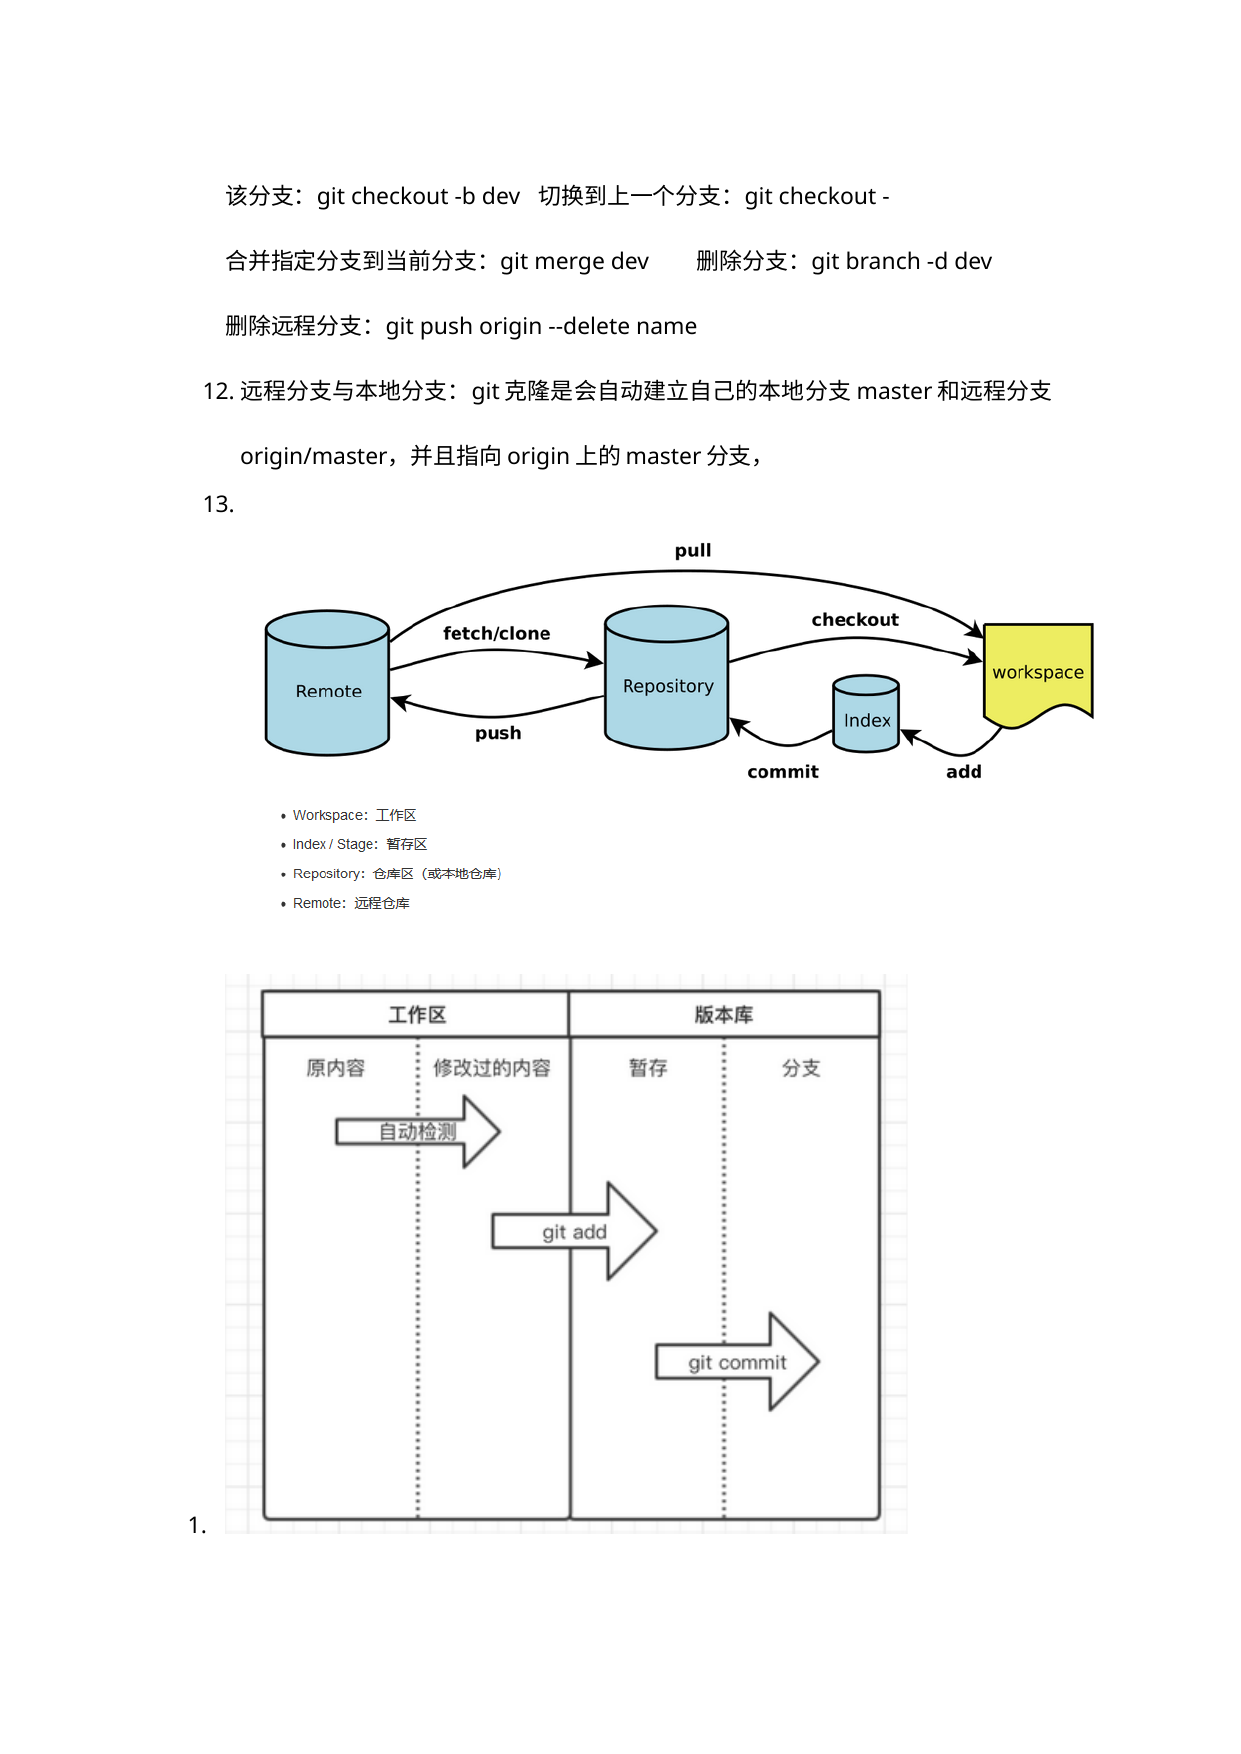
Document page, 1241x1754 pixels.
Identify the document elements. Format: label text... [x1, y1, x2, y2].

picture [225, 974, 908, 1534]
list 合并指定分支到当前分支：git merge dev 删除分支：git branch -d dev [225, 227, 1053, 292]
list 远程分支与本地分支：git克隆是会自动建立自己的本地分支master和远程分支origin/master，并且指向origin上的master分支， [202, 357, 1053, 487]
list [225, 162, 1053, 227]
picture [239, 519, 1105, 918]
list 删除远程分支：git push origin --delete name [225, 292, 1053, 357]
